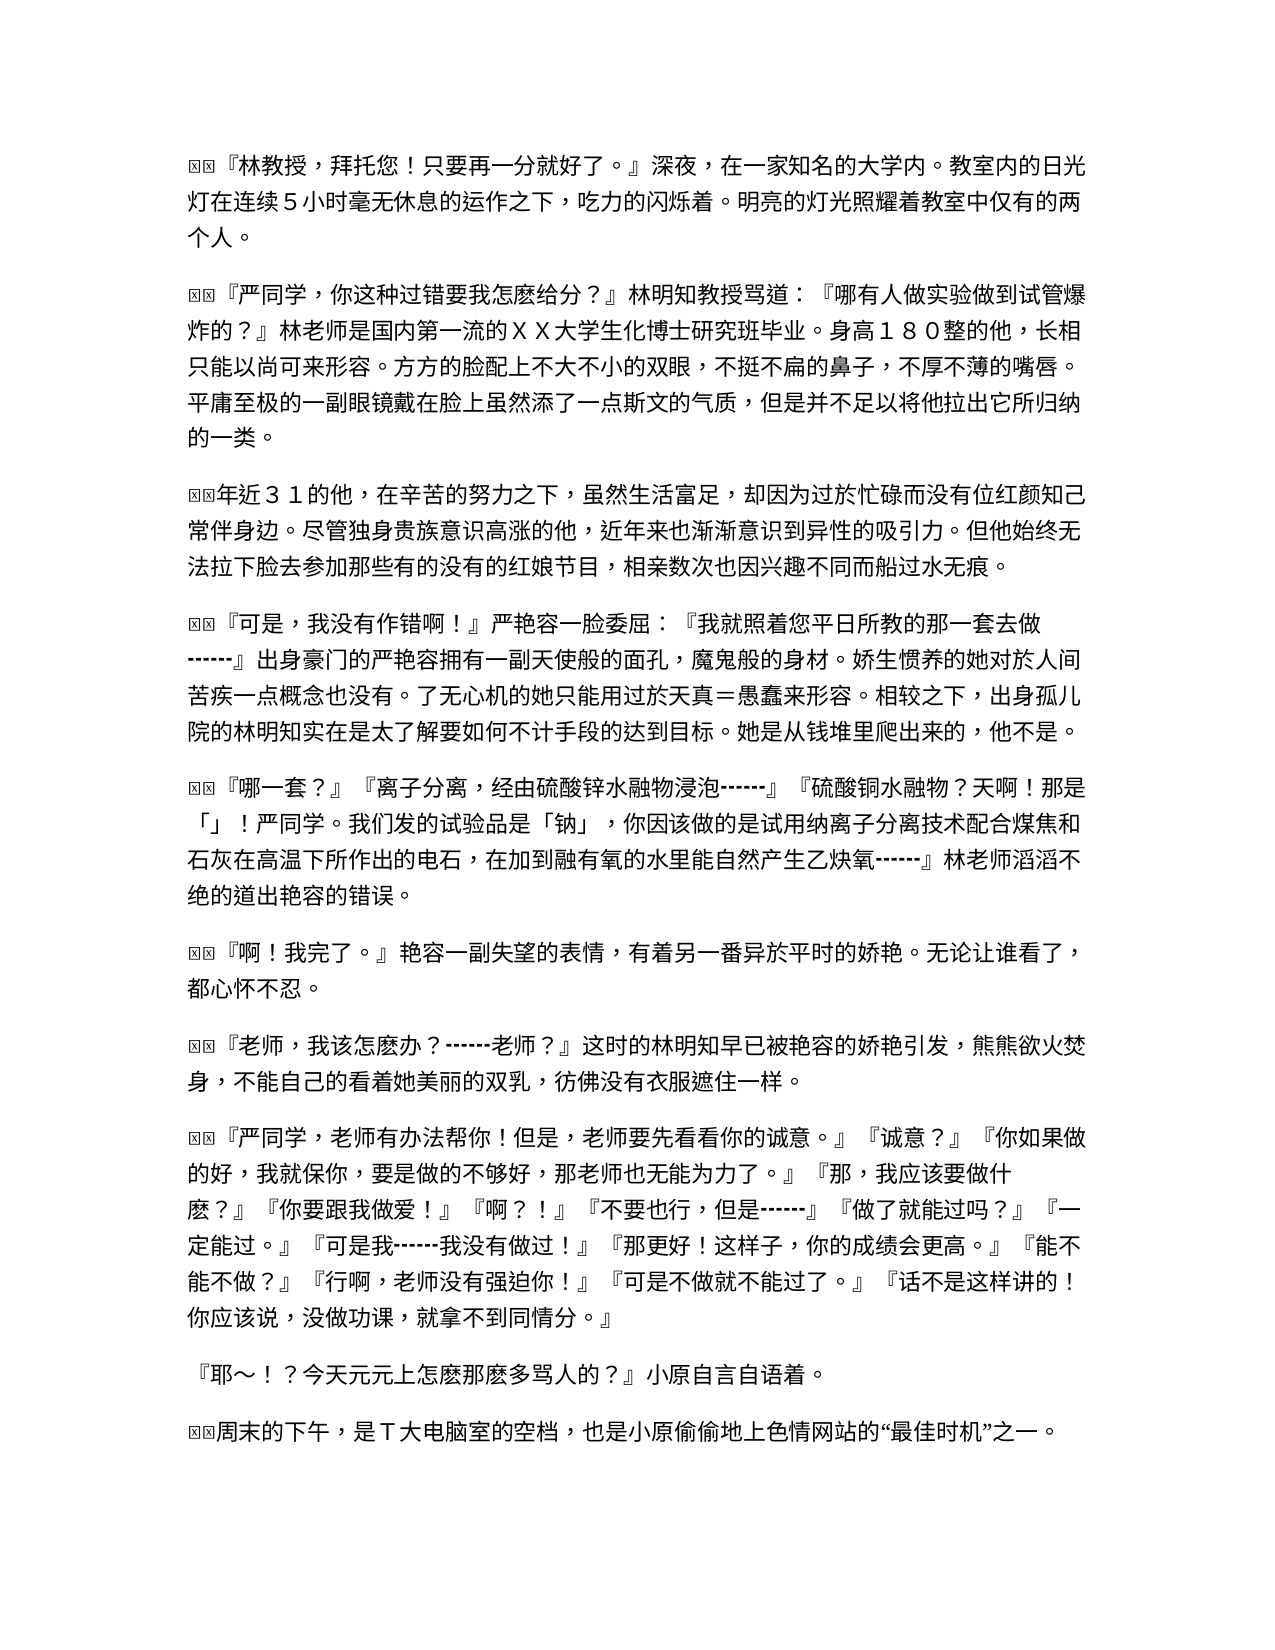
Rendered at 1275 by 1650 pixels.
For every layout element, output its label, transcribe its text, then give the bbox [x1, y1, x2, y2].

text 『哪一套？』『离子分离，经由硫酸锌水融物浸泡┅┅』『硫酸铜水融物？天啊！那是「」！严同学。我们发的试验品是「钠」，你因该做的是试用纳离子分离技术配合煤焦和石灰在高温下所作出的电石，在加到融有氧的水里能自然产生乙炔氧┅┅』林老师滔滔不绝的道出艳容的错误。 [187, 772, 1087, 911]
text 周末的下午，是Ｔ大电脑室的空档，也是小原偷偷地上色情网站的“最佳时机”之一。 [187, 1416, 1087, 1447]
text 『严同学，你这种过错要我怎麽给分？』林明知教授骂道∶『哪有人做实验做到试管爆炸的？』林老师是国内第一流的ＸＸ大学生化博士研究班毕业。身高１８０整的他，长相只能以尚可来形容。方方的脸配上不大不小的双眼，不挺不扁的鼻子，不厚不薄的嘴唇。平庸至极的一副眼镜戴在脸上虽然添了一点斯文的气质，但是并不足以将他拉出它所归纳的一类。 [187, 279, 1087, 454]
text 年近３１的他，在辛苦的努力之下，虽然生活富足，却因为过於忙碌而没有位红颜知己常伴身边。尽管独身贵族意识高涨的他，近年来也渐渐意识到异性的吸引力。但他始终无法拉下脸去参加那些有的没有的红娘节目，相亲数次也因兴趣不同而船过水无痕。 [187, 479, 1087, 582]
text 『林教授，拜托您！只要再一分就好了。』深夜，在一家知名的大学内。教室内的日光灯在连续５小时毫无休息的运作之下，吃力的闪烁着。明亮的灯光照耀着教室中仅有的两个人。 [187, 150, 1087, 253]
text 『老师，我该怎麽办？┅┅老师？』这时的林明知早已被艳容的娇艳引发，熊熊欲火焚身，不能自己的看着她美丽的双乳，彷佛没有衣服遮住一样。 [187, 1030, 1087, 1097]
text 『可是，我没有作错啊！』严艳容一脸委屈∶『我就照着您平日所教的那一套去做┅┅』出身豪门的严艳容拥有一副天使般的面孔，魔鬼般的身材。娇生惯养的她对於人间苦疾一点概念也没有。了无心机的她只能用过於天真＝愚蠢来形容。相较之下，出身孤儿院的林明知实在是太了解要如何不计手段的达到目标。她是从钱堆里爬出来的，他不是。 [187, 608, 1087, 747]
text 『啊！我完了。』艳容一副失望的表情，有着另一番异於平时的娇艳。无论让谁看了，都心怀不忍。 [187, 937, 1087, 1004]
text 『耶～！？今天元元上怎麽那麽多骂人的？』小原自言自语着。 [187, 1359, 1087, 1390]
text 『严同学，老师有办法帮你！但是，老师要先看看你的诚意。』『诚意？』『你如果做的好，我就保你，要是做的不够好，那老师也无能为力了。』『那，我应该要做什麽？』『你要跟我做爱！』『啊？！』『不要也行，但是┅┅』『做了就能过吗？』『一定能过。』『可是我┅┅我没有做过！』『那更好！这样子，你的成绩会更高。』『能不能不做？』『行啊，老师没有强迫你！』『可是不做就不能过了。』『话不是这样讲的！你应该说，没做功课，就拿不到同情分。』 [187, 1122, 1087, 1333]
